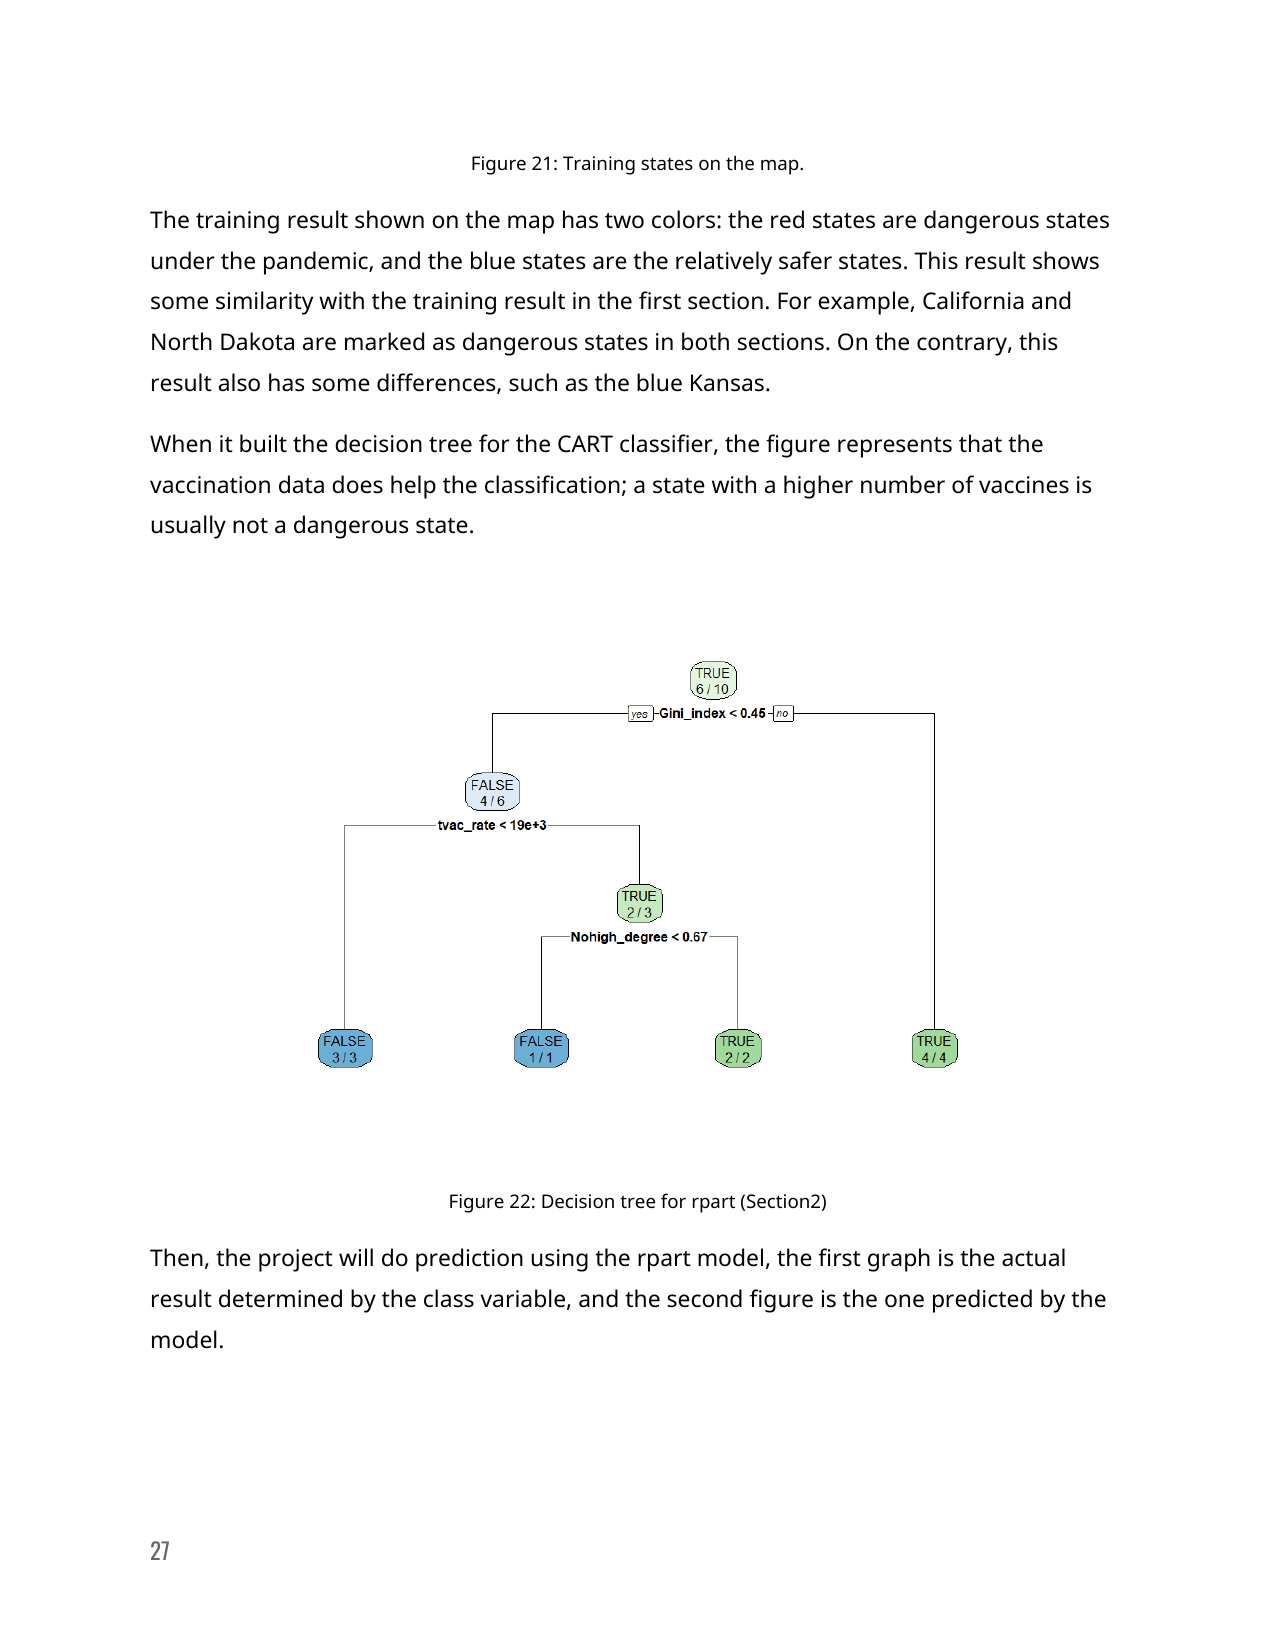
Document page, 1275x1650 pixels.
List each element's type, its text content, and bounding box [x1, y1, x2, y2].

text The training result shown on the map has two colors: the red states are dangerous states under the pandemic, and the blue states are the relatively safer states. This result shows some similarity with the training result in the first section. For example, California and North Dakota are marked as dangerous states in both sections. On the contrary, this result also has some differences, such as the blue Kansas. [150, 204, 1125, 398]
picture [150, 570, 1125, 1159]
text Figure 21: Training states on the map. [150, 150, 1125, 176]
text When it built the decision tree for the CART classifier, the figure represents that the vaccination data does help the classification; a state with a higher number of vaccines is usually not a dangerous state. [150, 428, 1125, 540]
text Then, the project will do prediction using the rpart model, the first graph is the actual result determined by the class variable, and the second figure is the one predicted by the model. [150, 1242, 1125, 1355]
text Figure 22: Decision tree for rpart (Section2) [150, 1188, 1125, 1214]
